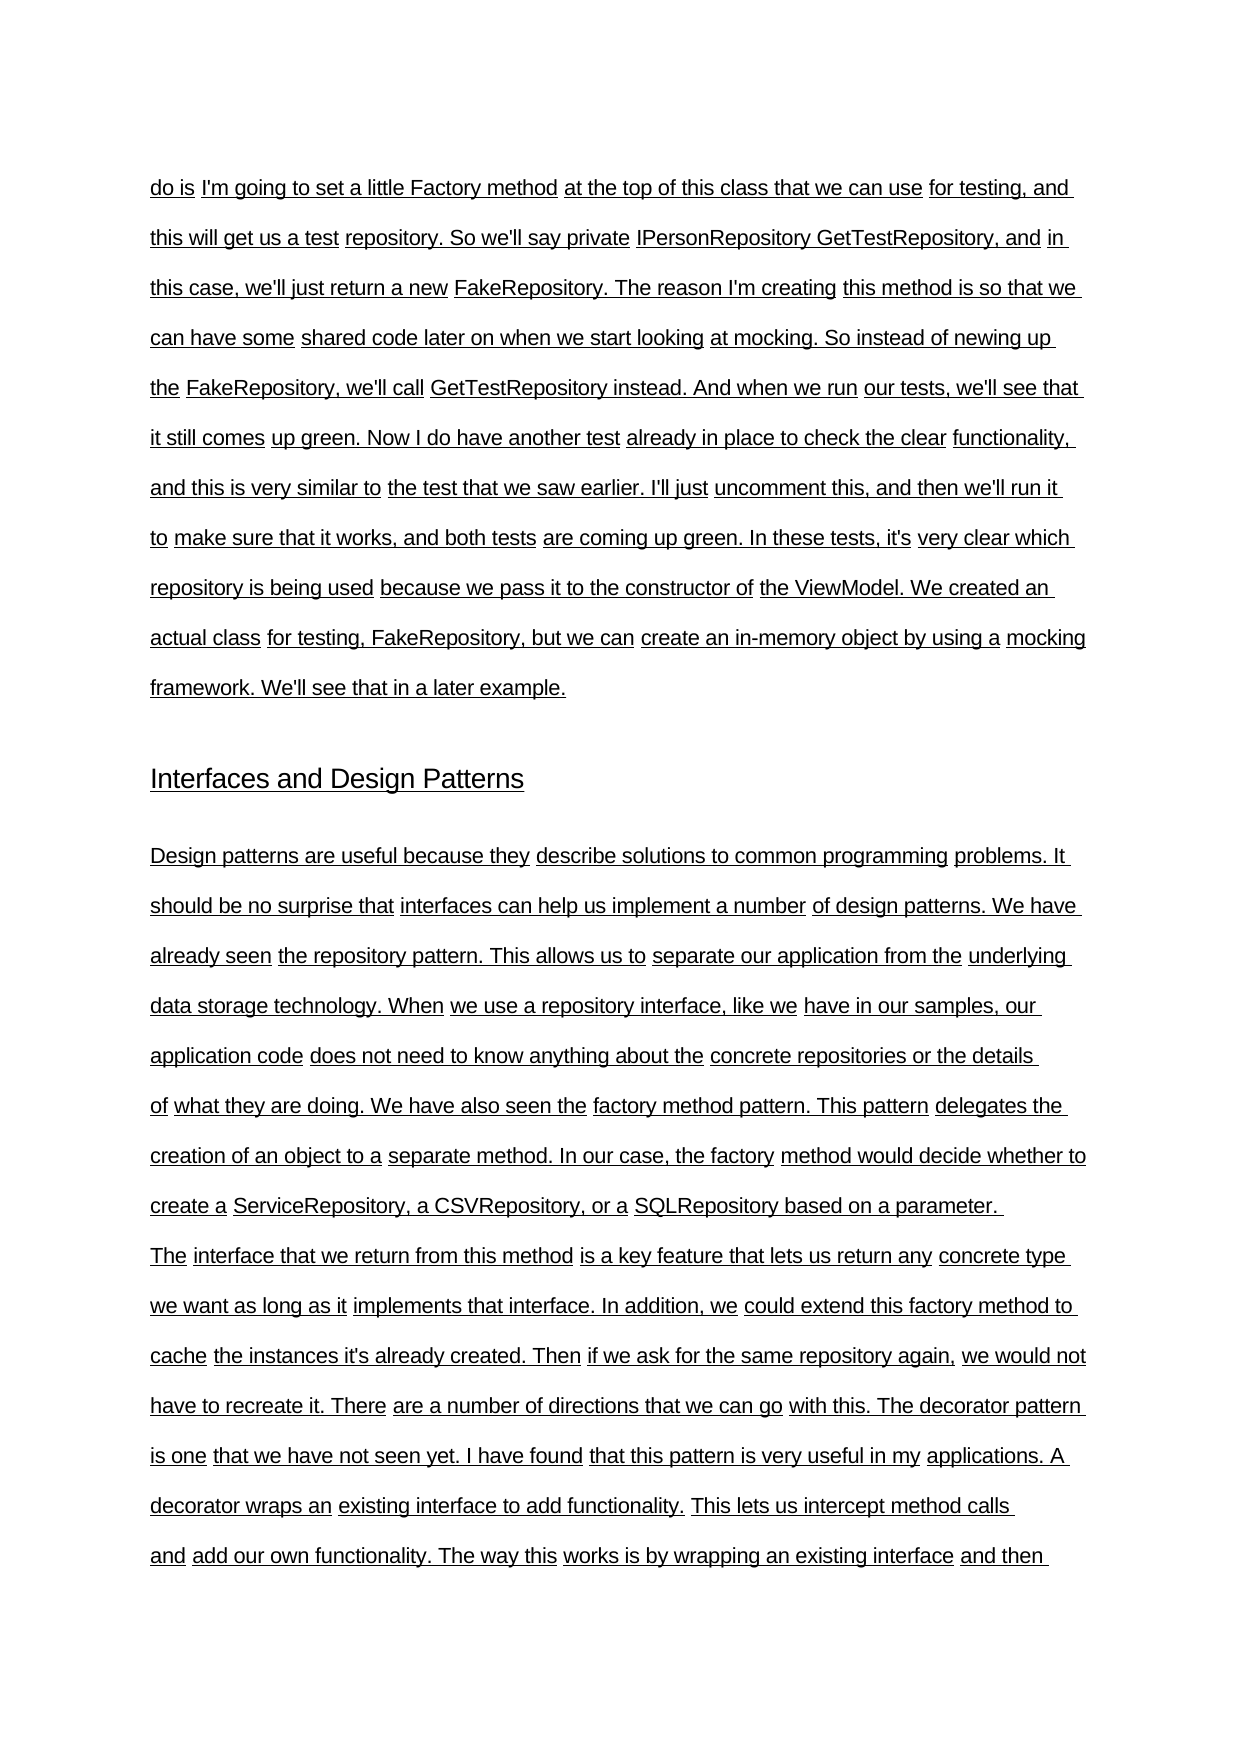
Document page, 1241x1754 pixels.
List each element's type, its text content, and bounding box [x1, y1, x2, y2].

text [150, 150, 1090, 700]
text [150, 818, 1090, 1568]
text Interfaces and Design Patterns [150, 762, 1090, 795]
